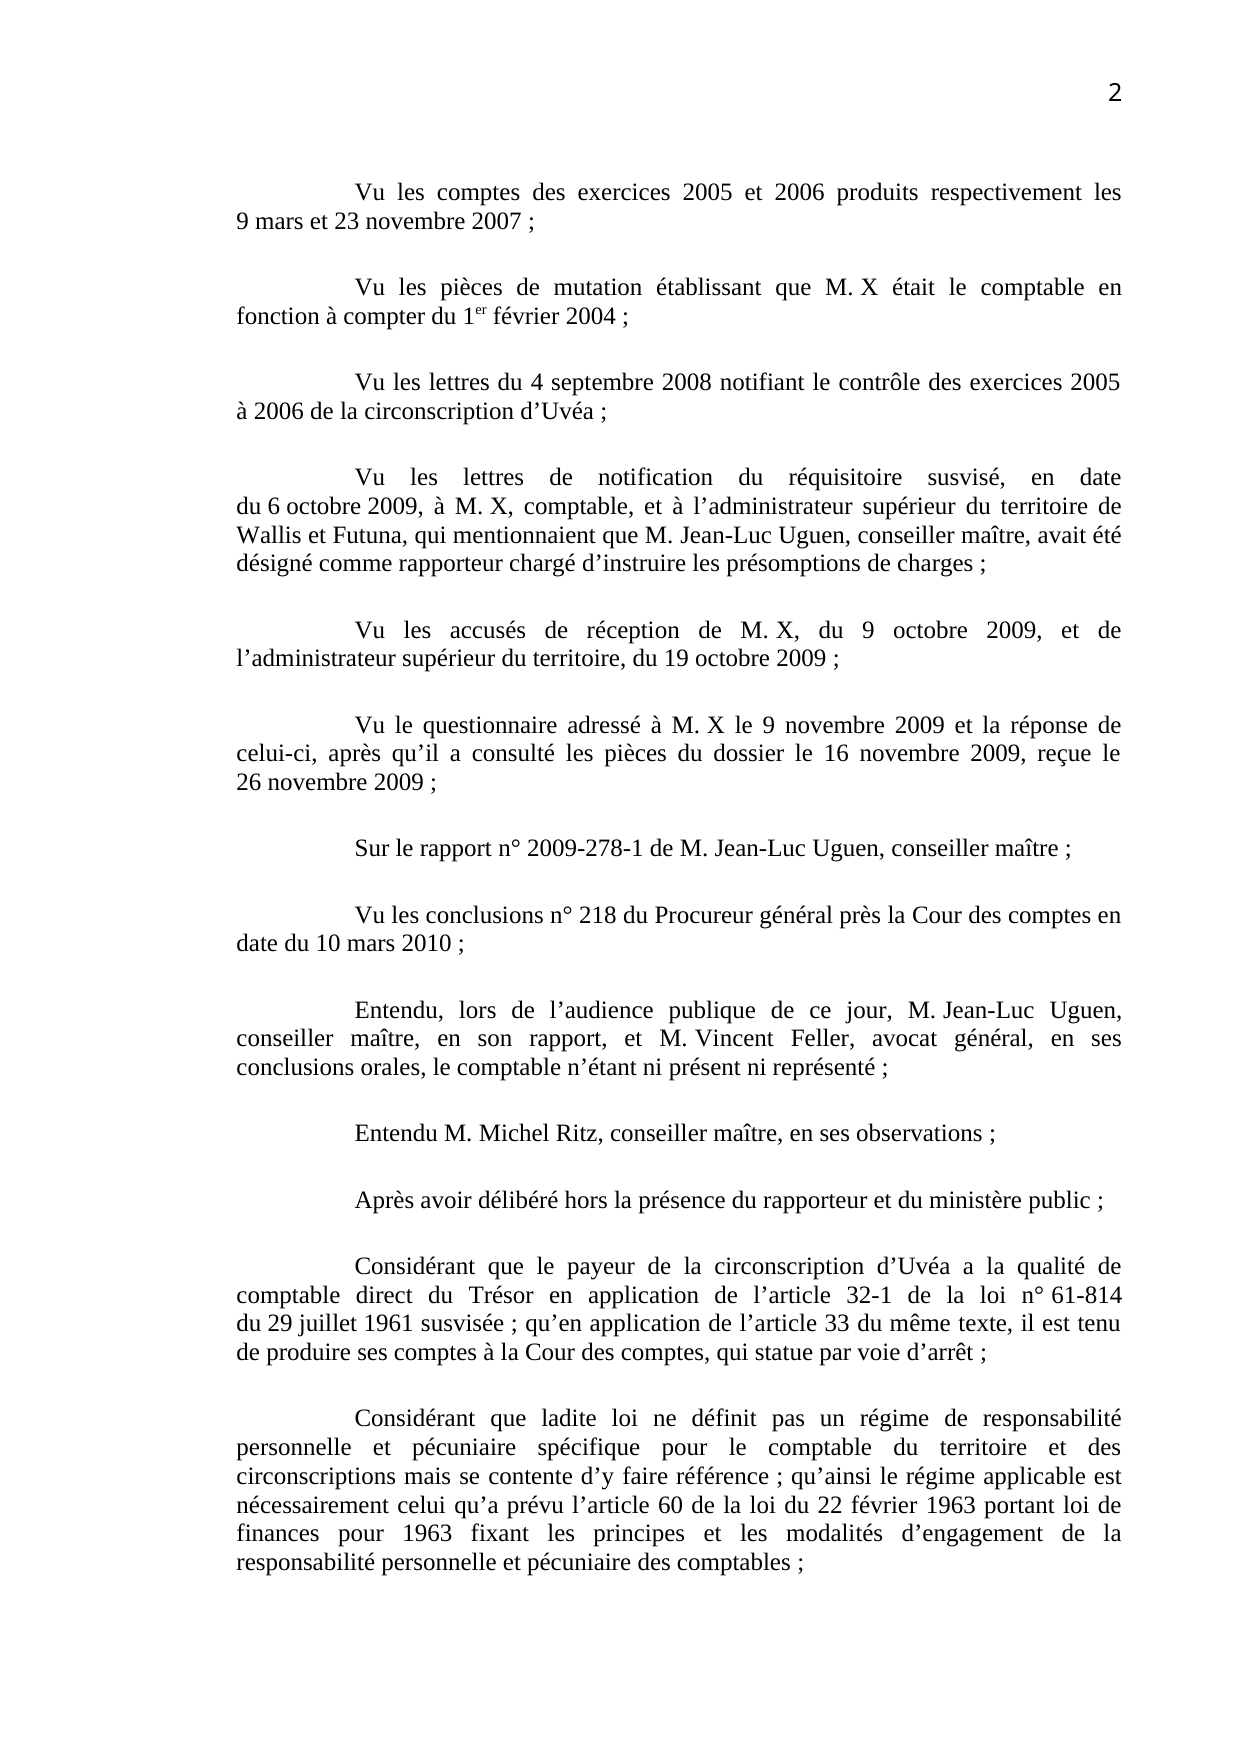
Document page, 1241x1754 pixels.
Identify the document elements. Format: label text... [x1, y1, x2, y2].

text Considérant que le payeur de la circonscription d’Uvéa a la qualité de comptable direct du Trésor en application de l’article 32-1 de la loi n° 61-814 du 29 juillet 1961 susvisée ; qu’en application de l’article 33 du même texte, il est tenu de produire ses comptes à la Cour des comptes, qui statue par voie d’arrêt ; [236, 1251, 1122, 1366]
text Sur le rapport n° 2009-278-1 de M. Jean-Luc Uguen, conseiller maître ; [236, 833, 1122, 862]
text Vu les conclusions n° 218 du Procureur général près la Cour des comptes en date du 10 mars 2010 ; [236, 900, 1122, 957]
text Vu le questionnaire adressé à M. X le 9 novembre 2009 et la réponse de celui-ci, après qu’il a consulté les pièces du dossier le 16 novembre 2009, reçue le 26 novembre 2009 ; [236, 710, 1122, 796]
text Vu les comptes des exercices 2005 et 2006 produits respectivement les 9 mars et 23 novembre 2007 ; [236, 177, 1122, 235]
text Après avoir délibéré hors la présence du rapporteur et du ministère public ; [236, 1185, 1122, 1213]
text Considérant que ladite loi ne définit pas un régime de responsabilité personnelle et pécuniaire spécifique pour le comptable du territoire et des circonscriptions mais se contente d’y faire référence ; qu’ainsi le régime applicable est nécessairement celui qu’a prévu l’article 60 de la loi du 22 février 1963 portant loi de finances pour 1963 fixant les principes et les modalités d’engagement de la responsabilité personnelle et pécuniaire des comptables ; [236, 1403, 1122, 1576]
text Entendu M. Michel Ritz, conseiller maître, en ses observations ; [236, 1118, 1122, 1147]
text Entendu, lors de l’audience publique de ce jour, M. Jean-Luc Uguen, conseiller maître, en son rapport, et M. Vincent Feller, avocat général, en ses conclusions orales, le comptable n’étant ni présent ni représenté ; [236, 995, 1122, 1081]
text Vu les accusés de réception de M. X, du 9 octobre 2009, et de l’administrateur supérieur du territoire, du 19 octobre 2009 ; [236, 615, 1122, 672]
text Vu les pièces de mutation établissant que M. X était le comptable en fonction à compter du 1er février 2004 ; [236, 272, 1122, 330]
text Vu les lettres du 4 septembre 2008 notifiant le contrôle des exercices 2005 à 2006 de la circonscription d’Uvéa ; [236, 367, 1122, 425]
text Vu les lettres de notification du réquisitoire susvisé, en date du 6 octobre 2009, à M. X, comptable, et à l’administrateur supérieur du territoire de Wallis et Futuna, qui mentionnaient que M. Jean-Luc Uguen, conseiller maître, avait été désigné comme rapporteur chargé d’instruire les présomptions de charges ; [236, 462, 1122, 577]
